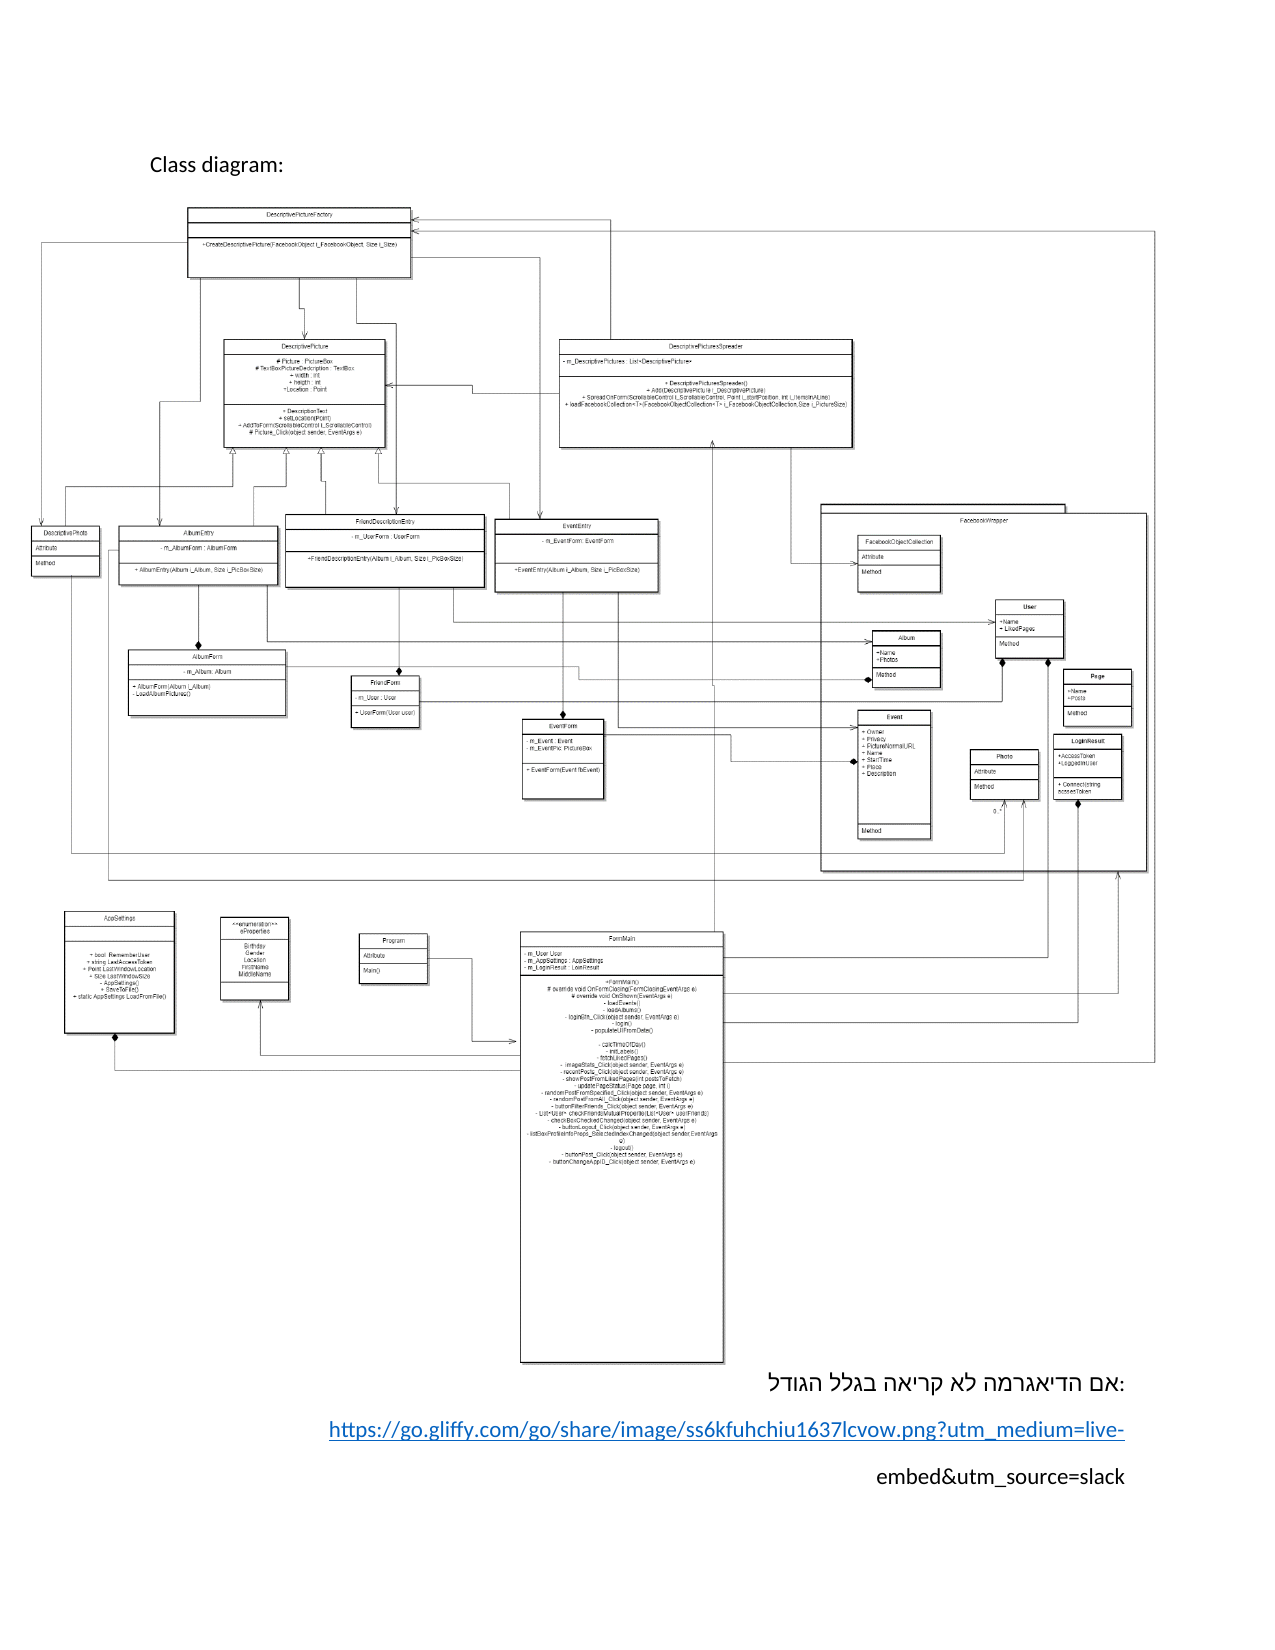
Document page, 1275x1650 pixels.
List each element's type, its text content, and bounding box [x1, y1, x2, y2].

picture [7, 177, 1166, 1372]
text embed&utm_source=slack [150, 1462, 1125, 1491]
text אם הדיאגרמה לא קריאה בגלל הגודל: [150, 1372, 1125, 1397]
text https://go.gliffy.com/go/share/image/ss6kfuhchiu1637lcvow.png?utm_medium=live- [150, 1416, 1125, 1444]
text Class diagram: [150, 150, 1125, 177]
